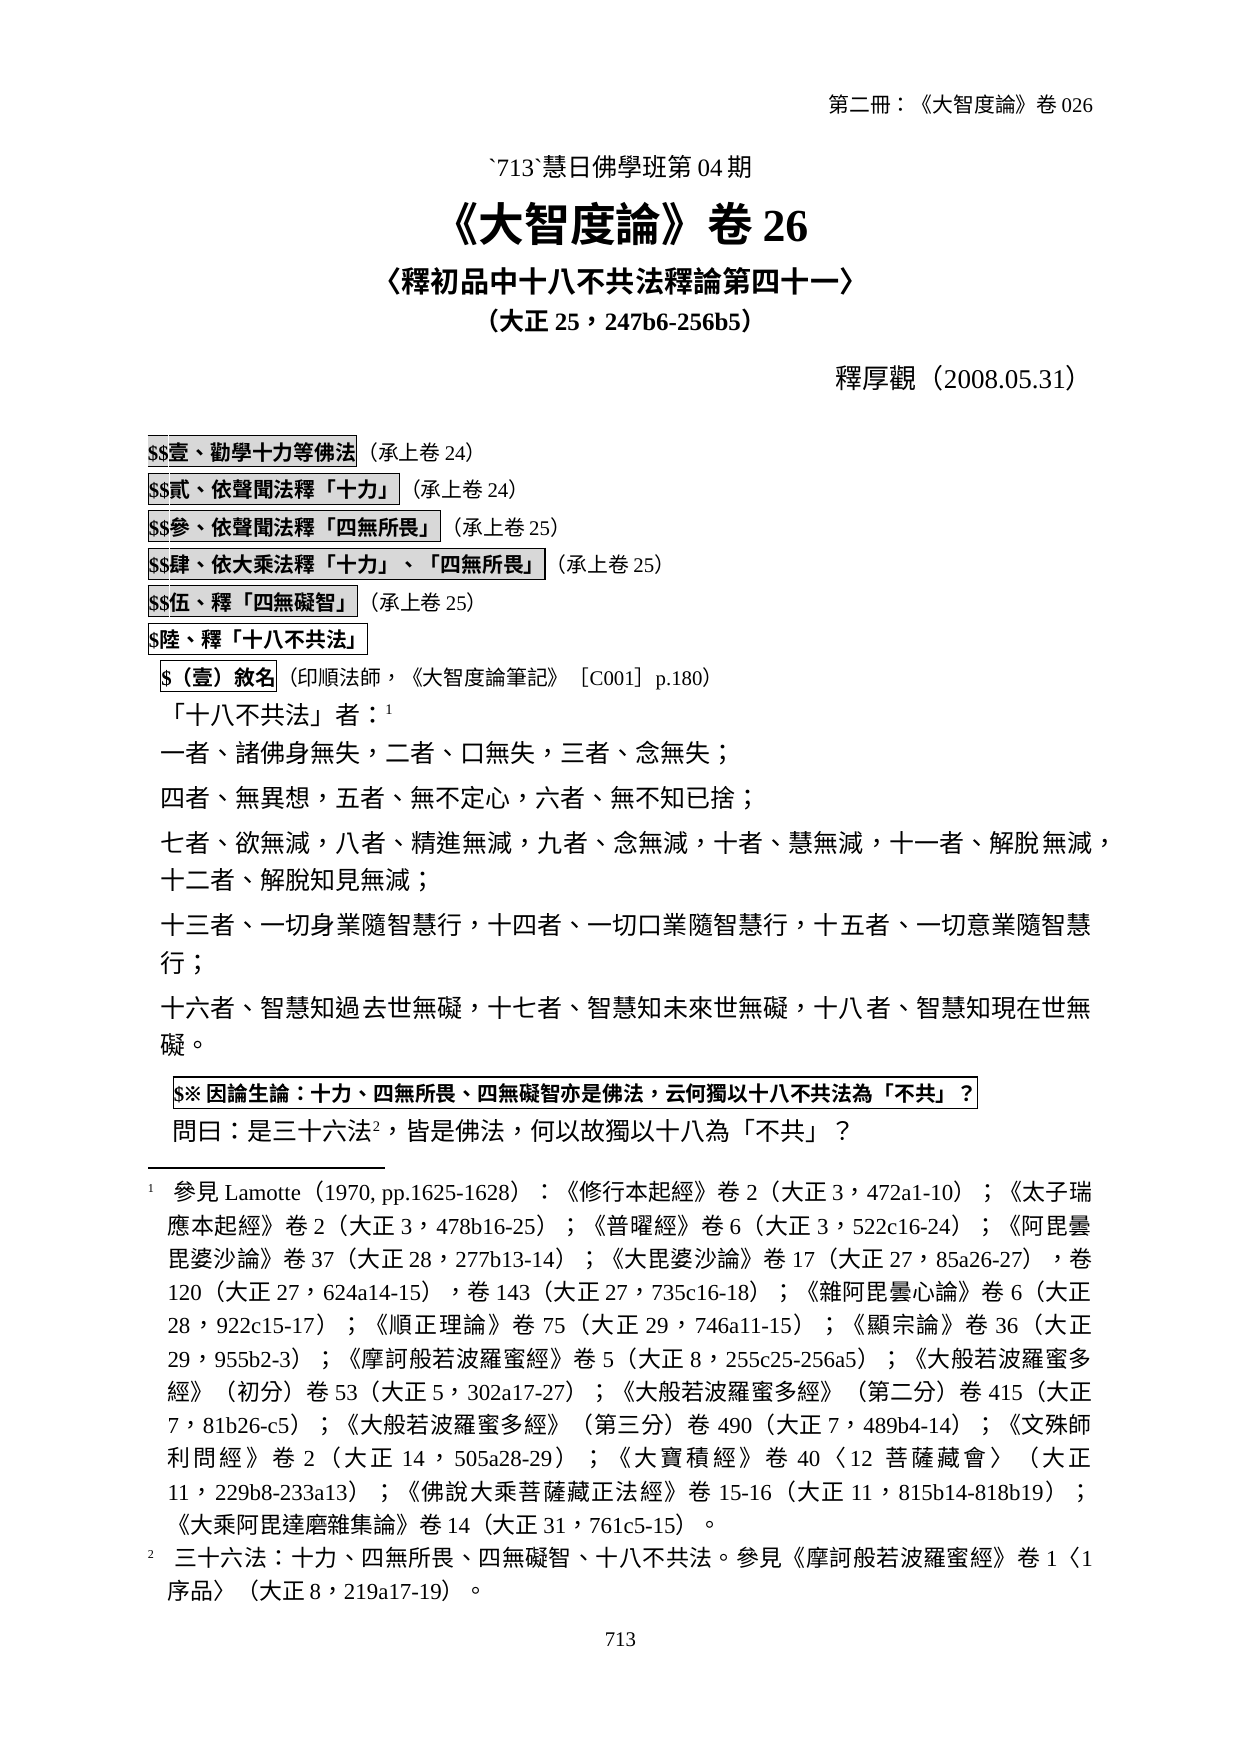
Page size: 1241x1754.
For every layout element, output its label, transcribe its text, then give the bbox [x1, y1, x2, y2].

text 十六者、智慧知過去世無礙，十七者、智慧知未來世無礙，十八者、智慧知現在世無礙。 [160, 987, 1092, 1062]
text 一者、諸佛身無失，二者、口無失，三者、念無失； [160, 732, 1092, 770]
text 四者、無異想，五者、無不定心，六者、無不知已捨； [160, 777, 1092, 815]
text $$壹、勸學十力等佛法（承上卷24） [148, 432, 1092, 470]
text $（壹）敘名（印順法師，《大智度論筆記》［C001］p.180） [160, 657, 1092, 695]
text 《大智度論》卷26 [148, 184, 1092, 259]
text $$貳、依聲聞法釋「十力」（承上卷24） [148, 470, 1092, 507]
text `713`慧日佛學班第04期 [148, 148, 1092, 184]
text $$伍、釋「四無礙智」（承上卷25） [148, 582, 1092, 620]
text $※ 因論生論：十力、四無所畏、四無礙智亦是佛法，云何獨以十八不共法為「不共」？ [173, 1074, 1092, 1111]
text 問曰：是三十六法，皆是佛法，何以故獨以十八為「不共」？ [173, 1111, 1092, 1149]
text 「十八不共法」者： [160, 695, 1092, 732]
text 〈釋初品中十八不共法釋論第四十一〉 [148, 259, 1092, 301]
text 七者、欲無減，八者、精進無減，九者、念無減，十者、慧無減，十一者、解脫無減，十二者、解脫知見無減； [160, 822, 1092, 897]
text （大正25，247b6-256b5） [148, 301, 1092, 339]
text $$肆、依大乘法釋「十力」、「四無所畏」（承上卷25） [148, 545, 1092, 582]
text $$參、依聲聞法釋「四無所畏」（承上卷25） [148, 507, 1092, 545]
text $陸、釋「十八不共法」 [148, 620, 1092, 657]
text 釋厚觀（2008.05.31） [148, 339, 1092, 414]
text 十三者、一切身業隨智慧行，十四者、一切口業隨智慧行，十五者、一切意業隨智慧行； [160, 905, 1092, 980]
